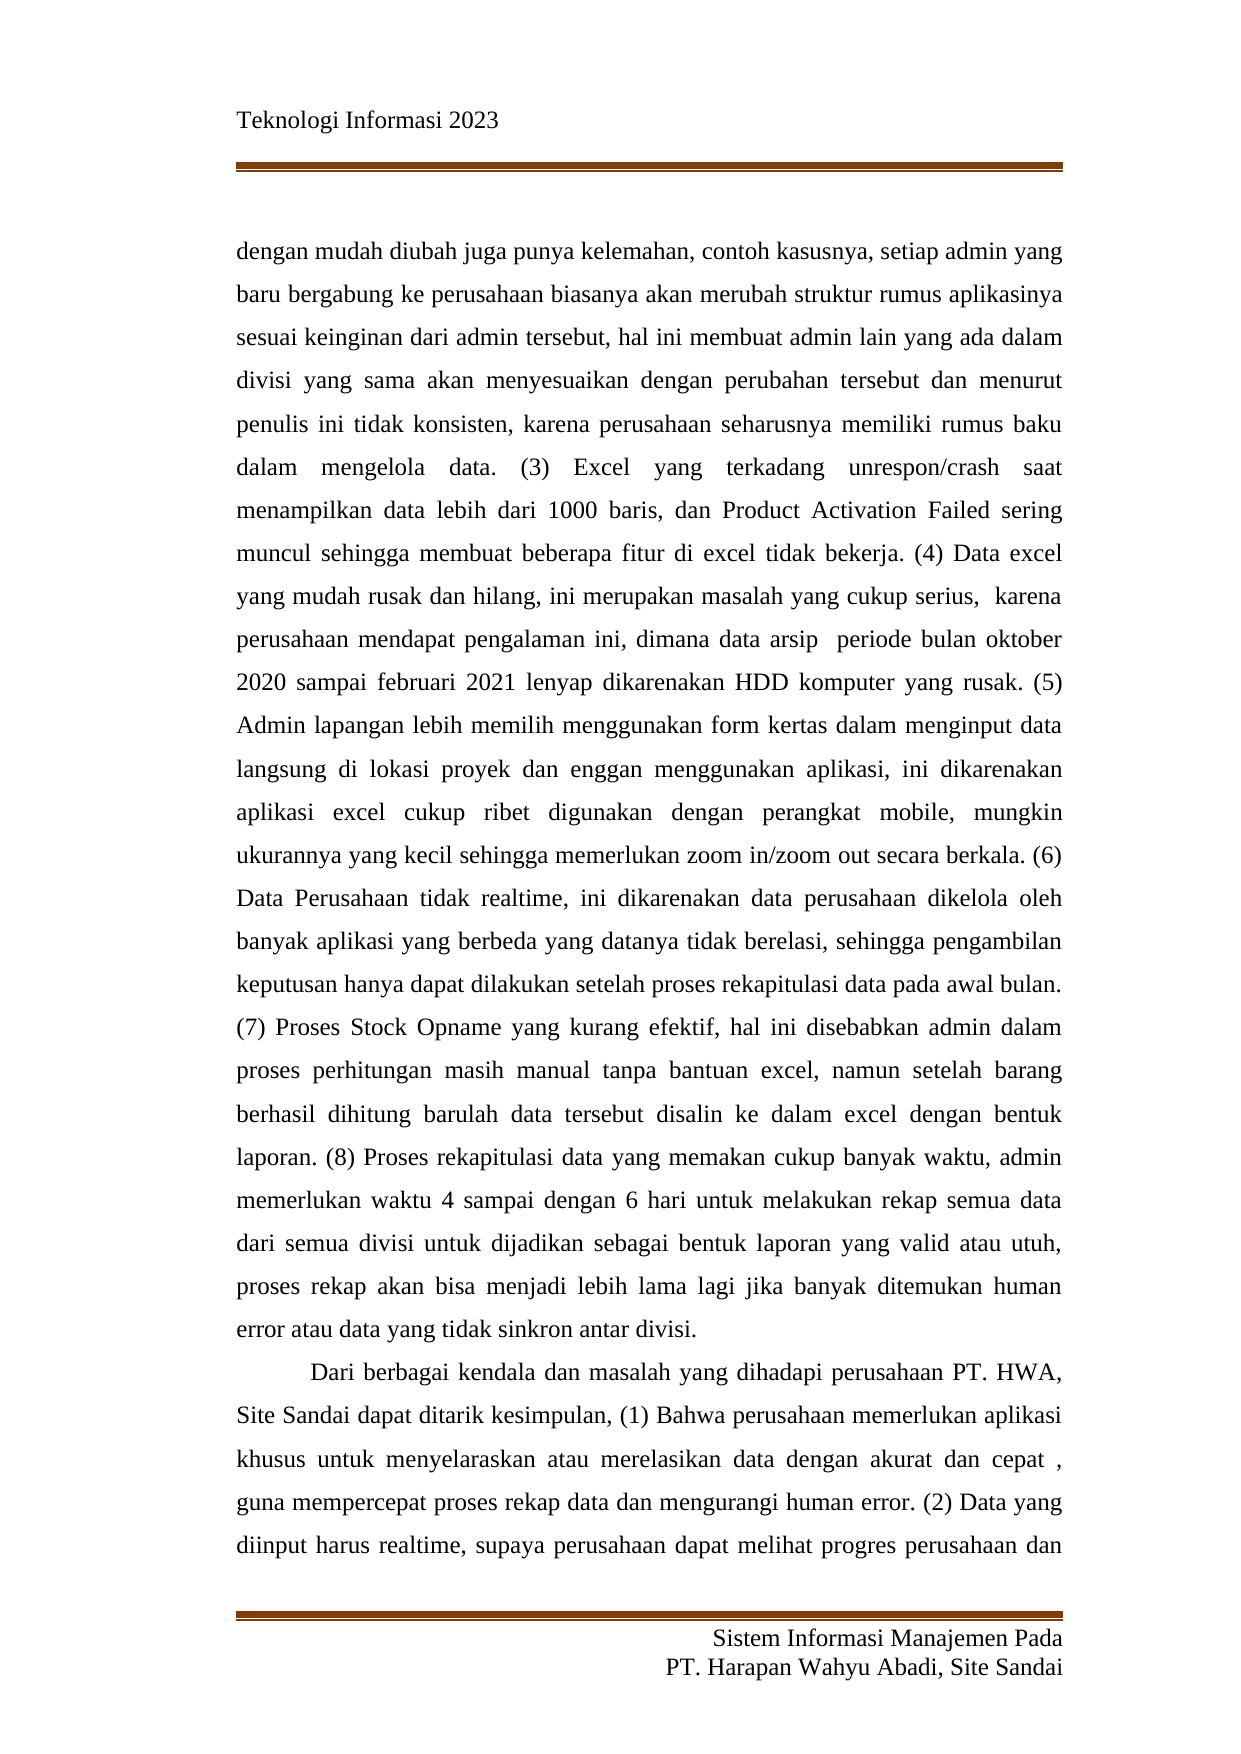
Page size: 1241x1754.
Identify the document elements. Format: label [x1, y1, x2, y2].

text [236, 236, 1063, 1343]
text [236, 1357, 1063, 1559]
